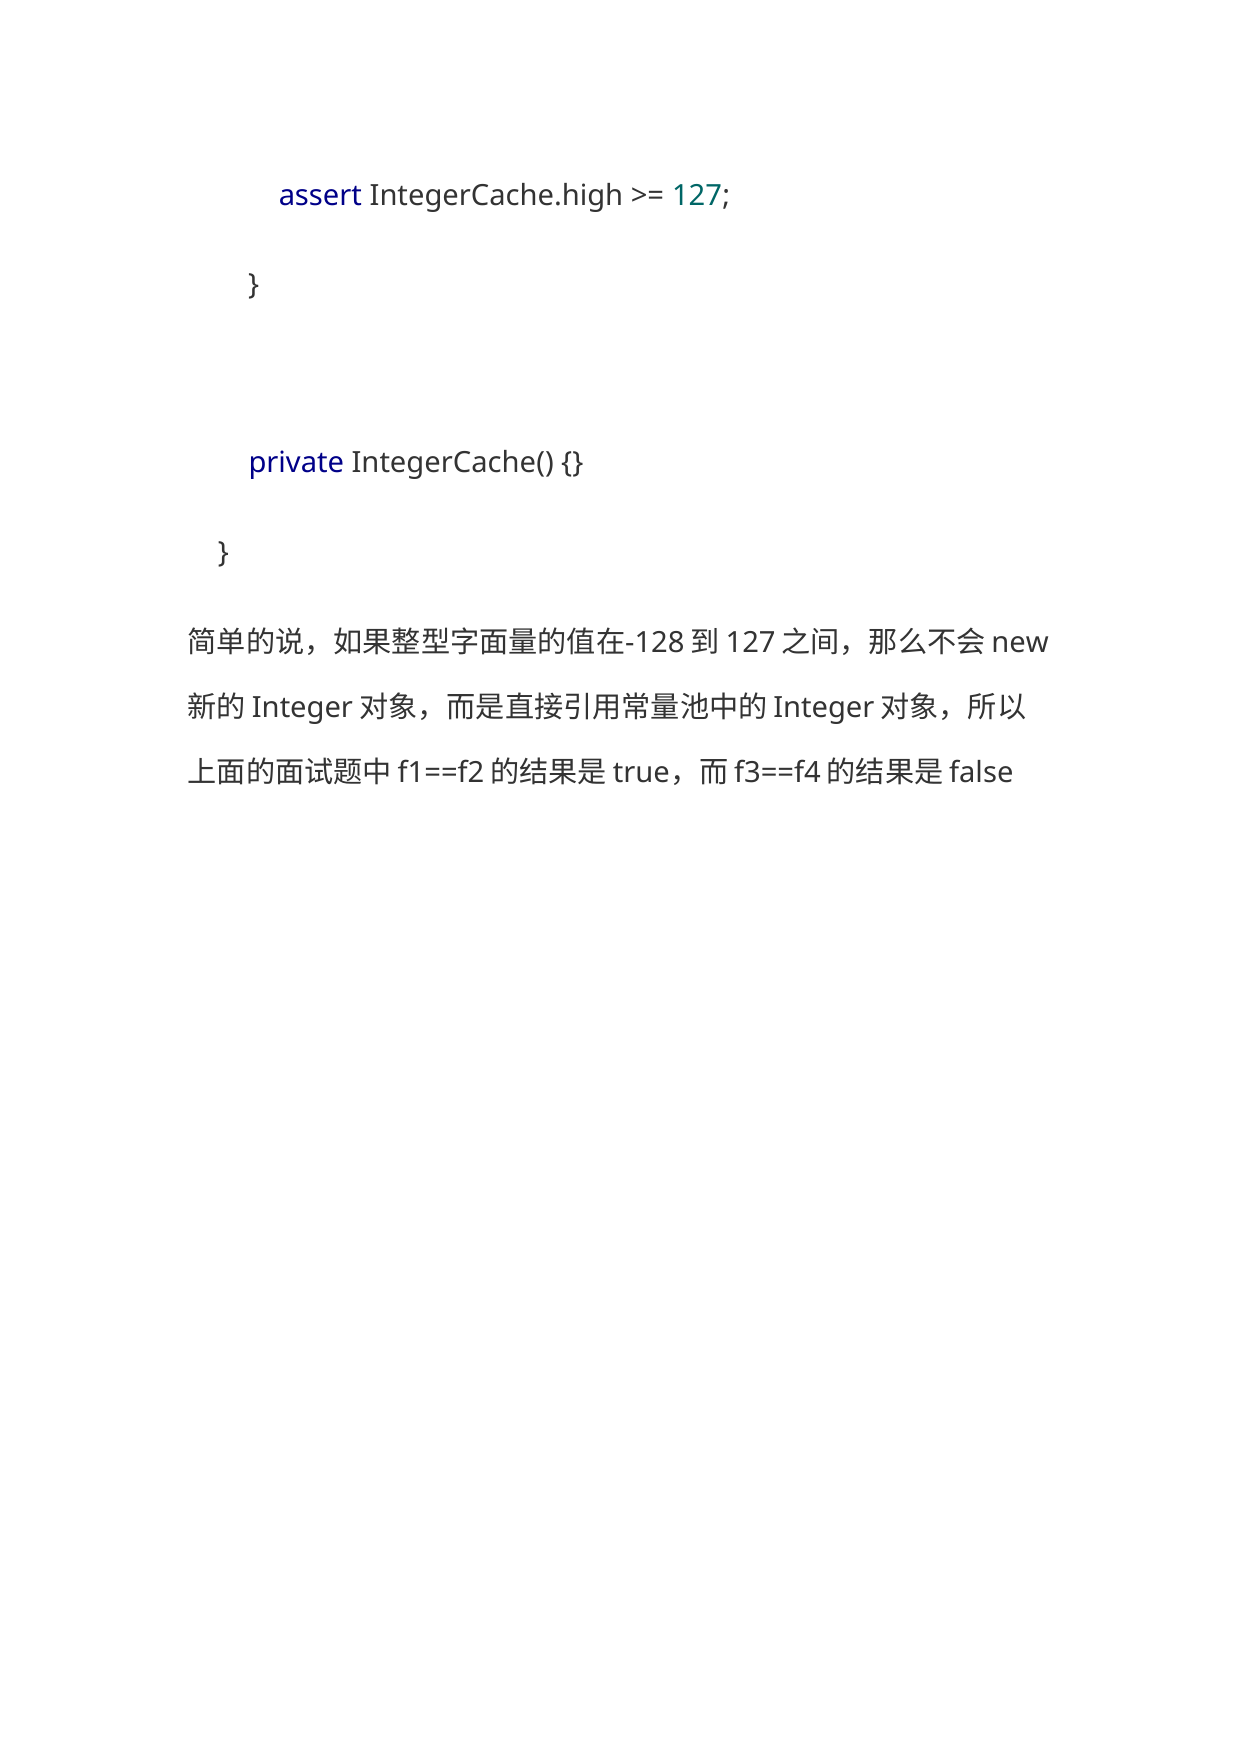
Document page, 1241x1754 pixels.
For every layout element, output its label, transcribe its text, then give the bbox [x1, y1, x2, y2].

text assert IntegerCache.high >= 127; [187, 162, 1053, 227]
text } [187, 251, 1053, 316]
text private IntegerCache() {} [187, 429, 1053, 494]
text 简单的说，如果整型字面量的值在-128到127之间，那么不会new新的Integer对象，而是直接引用常量池中的Integer对象，所以上面的面试题中f1==f2的结果是true，而f3==f4的结果是false [187, 607, 1053, 802]
text } [187, 518, 1053, 583]
